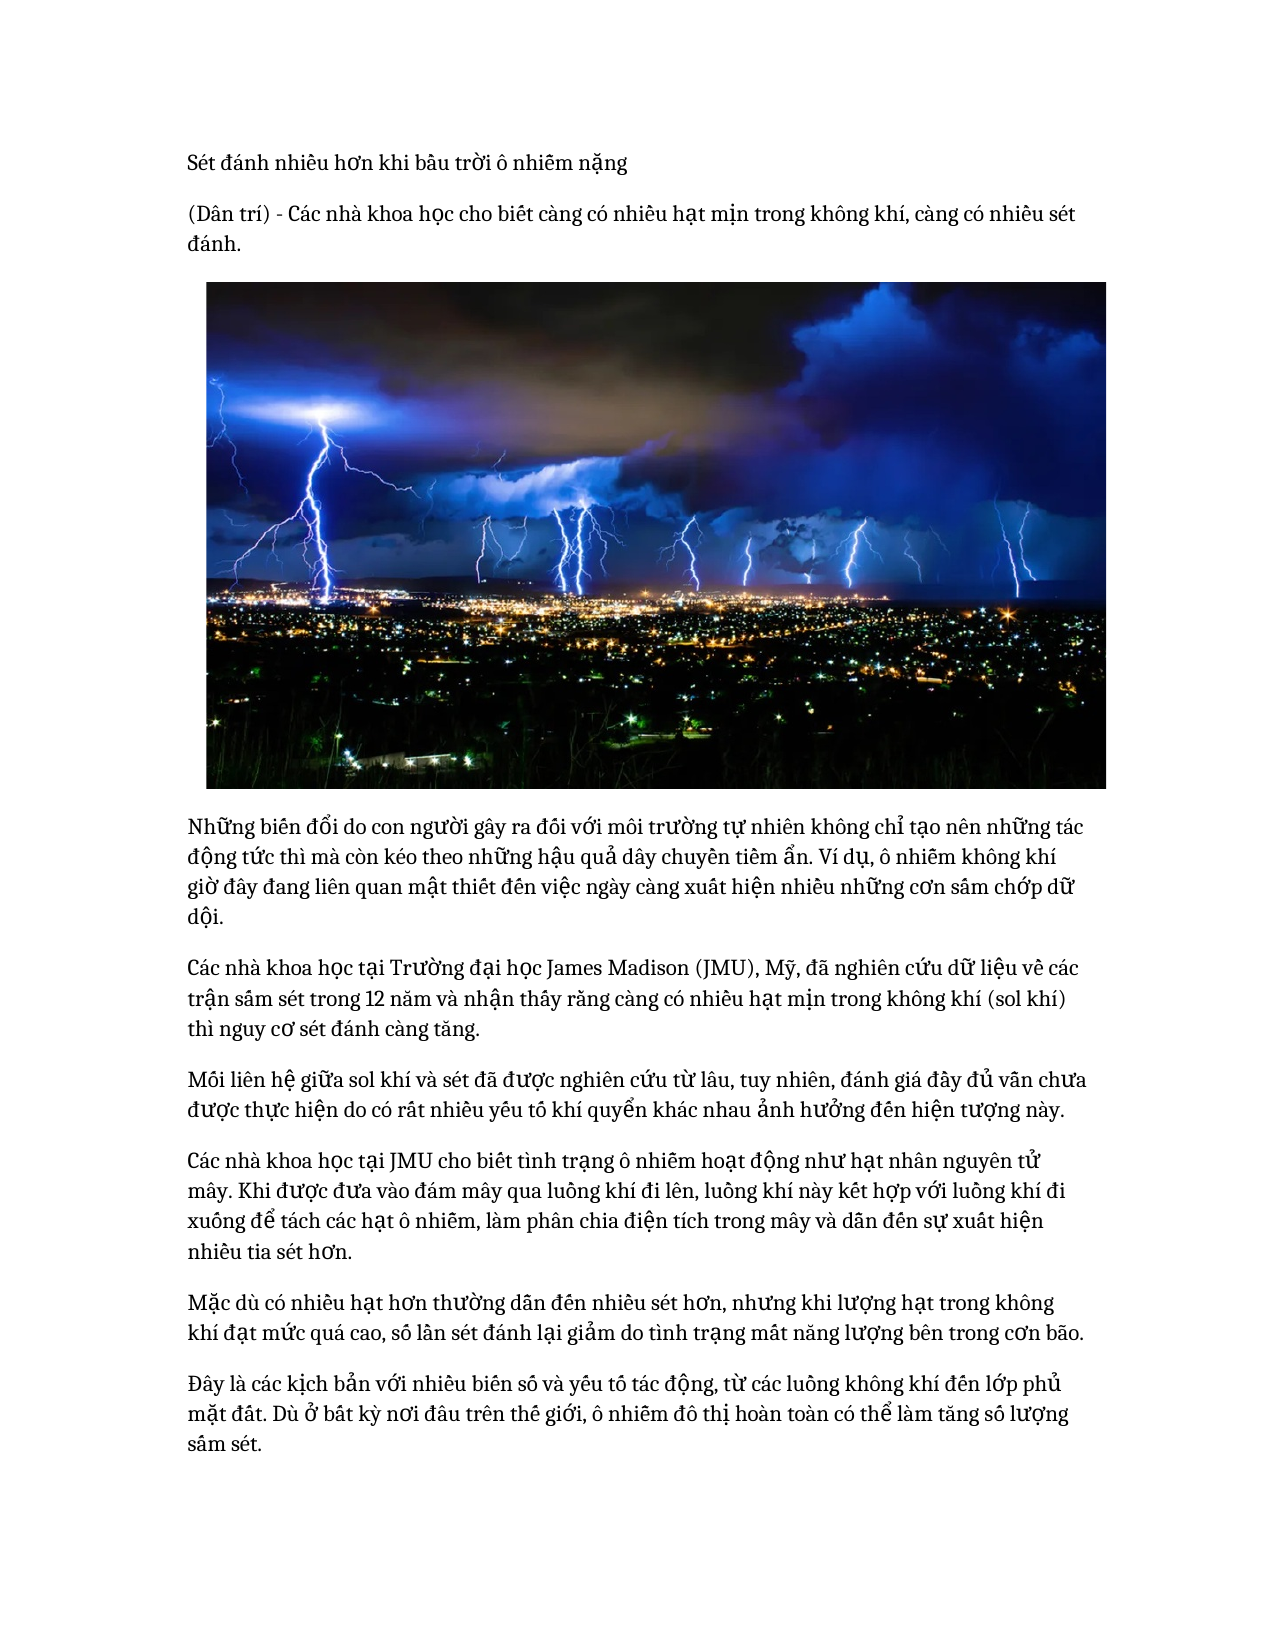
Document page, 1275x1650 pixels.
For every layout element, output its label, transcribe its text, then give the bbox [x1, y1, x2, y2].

text (Dân trí) - Các nhà khoa học cho biết càng có nhiều hạt mịn trong không khí, càng có nhiều sét đánh. [187, 201, 1087, 258]
text Đây là các kịch bản với nhiều biến số và yếu tố tác động, từ các luồng không khí đến lớp phủ mặt đất. Dù ở bất kỳ nơi đâu trên thế giới, ô nhiễm đô thị hoàn toàn có thể làm tăng số lượng sấm sét. [187, 1371, 1087, 1457]
text Mặc dù có nhiều hạt hơn thường dẫn đến nhiều sét hơn, nhưng khi lượng hạt trong không khí đạt mức quá cao, số lần sét đánh lại giảm do tình trạng mất năng lượng bên trong cơn bão. [187, 1289, 1087, 1346]
text Các nhà khoa học tại JMU cho biết tình trạng ô nhiễm hoạt động như hạt nhân nguyên tử mây. Khi được đưa vào đám mây qua luồng khí đi lên, luồng khí này kết hợp với luồng khí đi xuống để tách các hạt ô nhiễm, làm phân chia điện tích trong mây và dẫn đến sự xuất hiện nhiều tia sét hơn. [187, 1148, 1087, 1265]
text Những biến đổi do con người gây ra đối với môi trường tự nhiên không chỉ tạo nên những tác động tức thì mà còn kéo theo những hậu quả dây chuyền tiềm ẩn. Ví dụ, ô nhiễm không khí giờ đây đang liên quan mật thiết đến việc ngày càng xuất hiện nhiều những cơn sấm chớp dữ dội. [187, 813, 1087, 930]
text Các nhà khoa học tại Trường đại học James Madison (JMU), Mỹ, đã nghiên cứu dữ liệu về các trận sấm sét trong 12 năm và nhận thấy rằng càng có nhiều hạt mịn trong không khí (sol khí) thì nguy cơ sét đánh càng tăng. [187, 955, 1087, 1042]
text Sét đánh nhiều hơn khi bầu trời ô nhiễm nặng [187, 150, 1087, 176]
text Mối liên hệ giữa sol khí và sét đã được nghiên cứu từ lâu, tuy nhiên, đánh giá đầy đủ vẫn chưa được thực hiện do có rất nhiều yếu tố khí quyển khác nhau ảnh hưởng đến hiện tượng này. [187, 1067, 1087, 1123]
picture [206, 282, 1107, 789]
